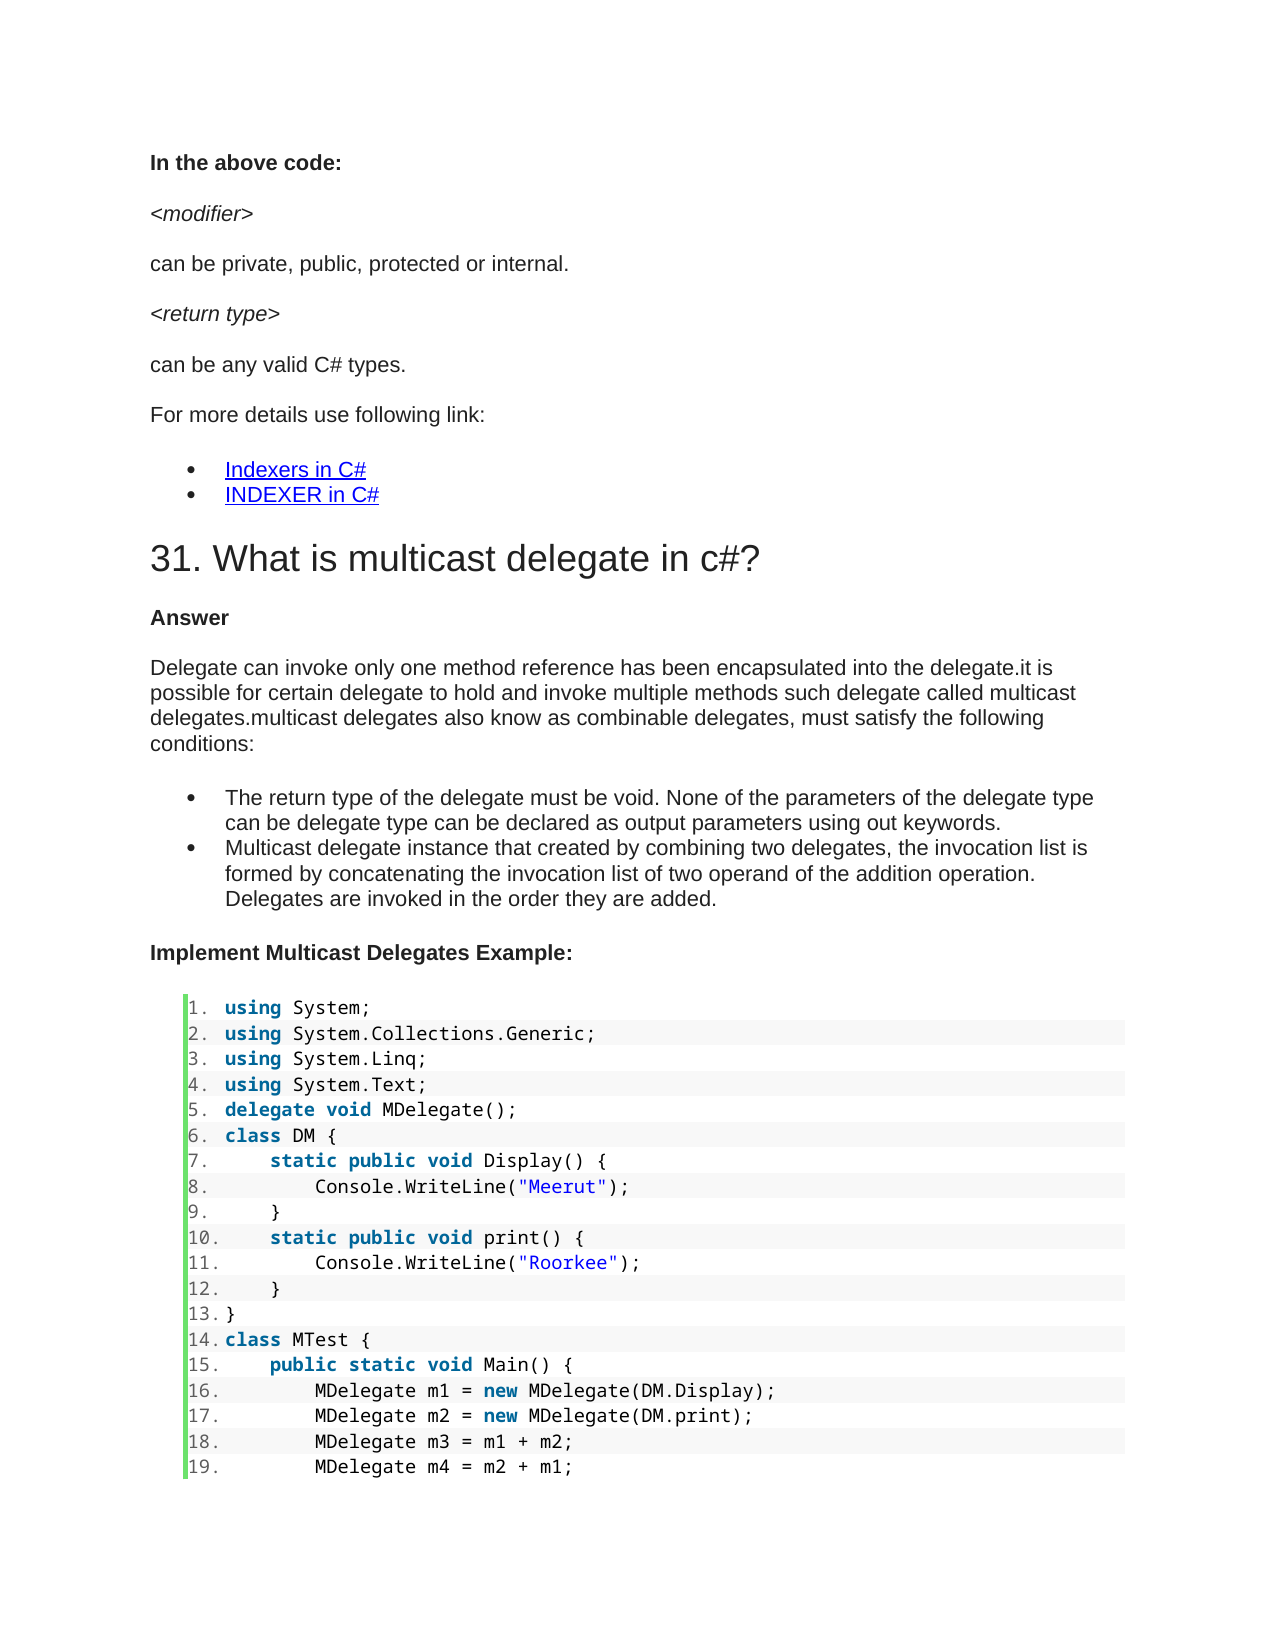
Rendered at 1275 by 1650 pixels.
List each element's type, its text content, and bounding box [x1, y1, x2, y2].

list static public void print() { [188, 1224, 1125, 1249]
text 31. What is multicast delegate in c#? [150, 536, 1125, 579]
list class DM { [188, 1122, 1125, 1147]
list using System.Collections.Generic; [188, 1020, 1125, 1045]
list Console.WriteLine("Roorkee"); [188, 1249, 1125, 1275]
list MDelegate m3 = m1 + m2; [188, 1428, 1125, 1454]
list } [188, 1198, 1125, 1224]
list using System; [188, 994, 1125, 1020]
list class MTest { [188, 1326, 1125, 1352]
list using System.Text; [188, 1071, 1125, 1096]
list using System.Linq; [188, 1045, 1125, 1071]
list static public void Display() { [188, 1147, 1125, 1173]
list } [188, 1301, 1125, 1326]
text In the above code: <modifier> can be private, public, protected or internal. <return type> can be any valid C# types. For more details use following link: [150, 150, 1125, 427]
list MDelegate m4 = m2 + m1; [188, 1454, 1125, 1479]
list public static void Main() { [188, 1352, 1125, 1377]
list Indexers in C# [187, 456, 1125, 482]
list INDEXER in C# [187, 482, 1125, 507]
list delegate void MDelegate(); [188, 1096, 1125, 1122]
list Console.WriteLine("Meerut"); [188, 1173, 1125, 1198]
list MDelegate m1 = new MDelegate(DM.Display); [188, 1377, 1125, 1403]
text Answer Delegate can invoke only one method reference has been encapsulated into the delegate.it is possible for certain delegate to hold and invoke multiple methods such delegate called multicast delegates.multicast delegates also know as combinable delegates, must satisfy the following conditions: [150, 579, 1125, 756]
list Multicast delegate instance that created by combining two delegates, the invocation list is formed by concatenating the invocation list of two operand of the addition operation. Delegates are invoked in the order they are added. [187, 835, 1125, 911]
list } [188, 1275, 1125, 1301]
list MDelegate m2 = new MDelegate(DM.print); [188, 1403, 1125, 1428]
text Implement Multicast Delegates Example: [150, 940, 1125, 965]
list The return type of the delegate must be void. None of the parameters of the delegate type can be delegate type can be declared as output parameters using out keywords. [187, 785, 1125, 835]
